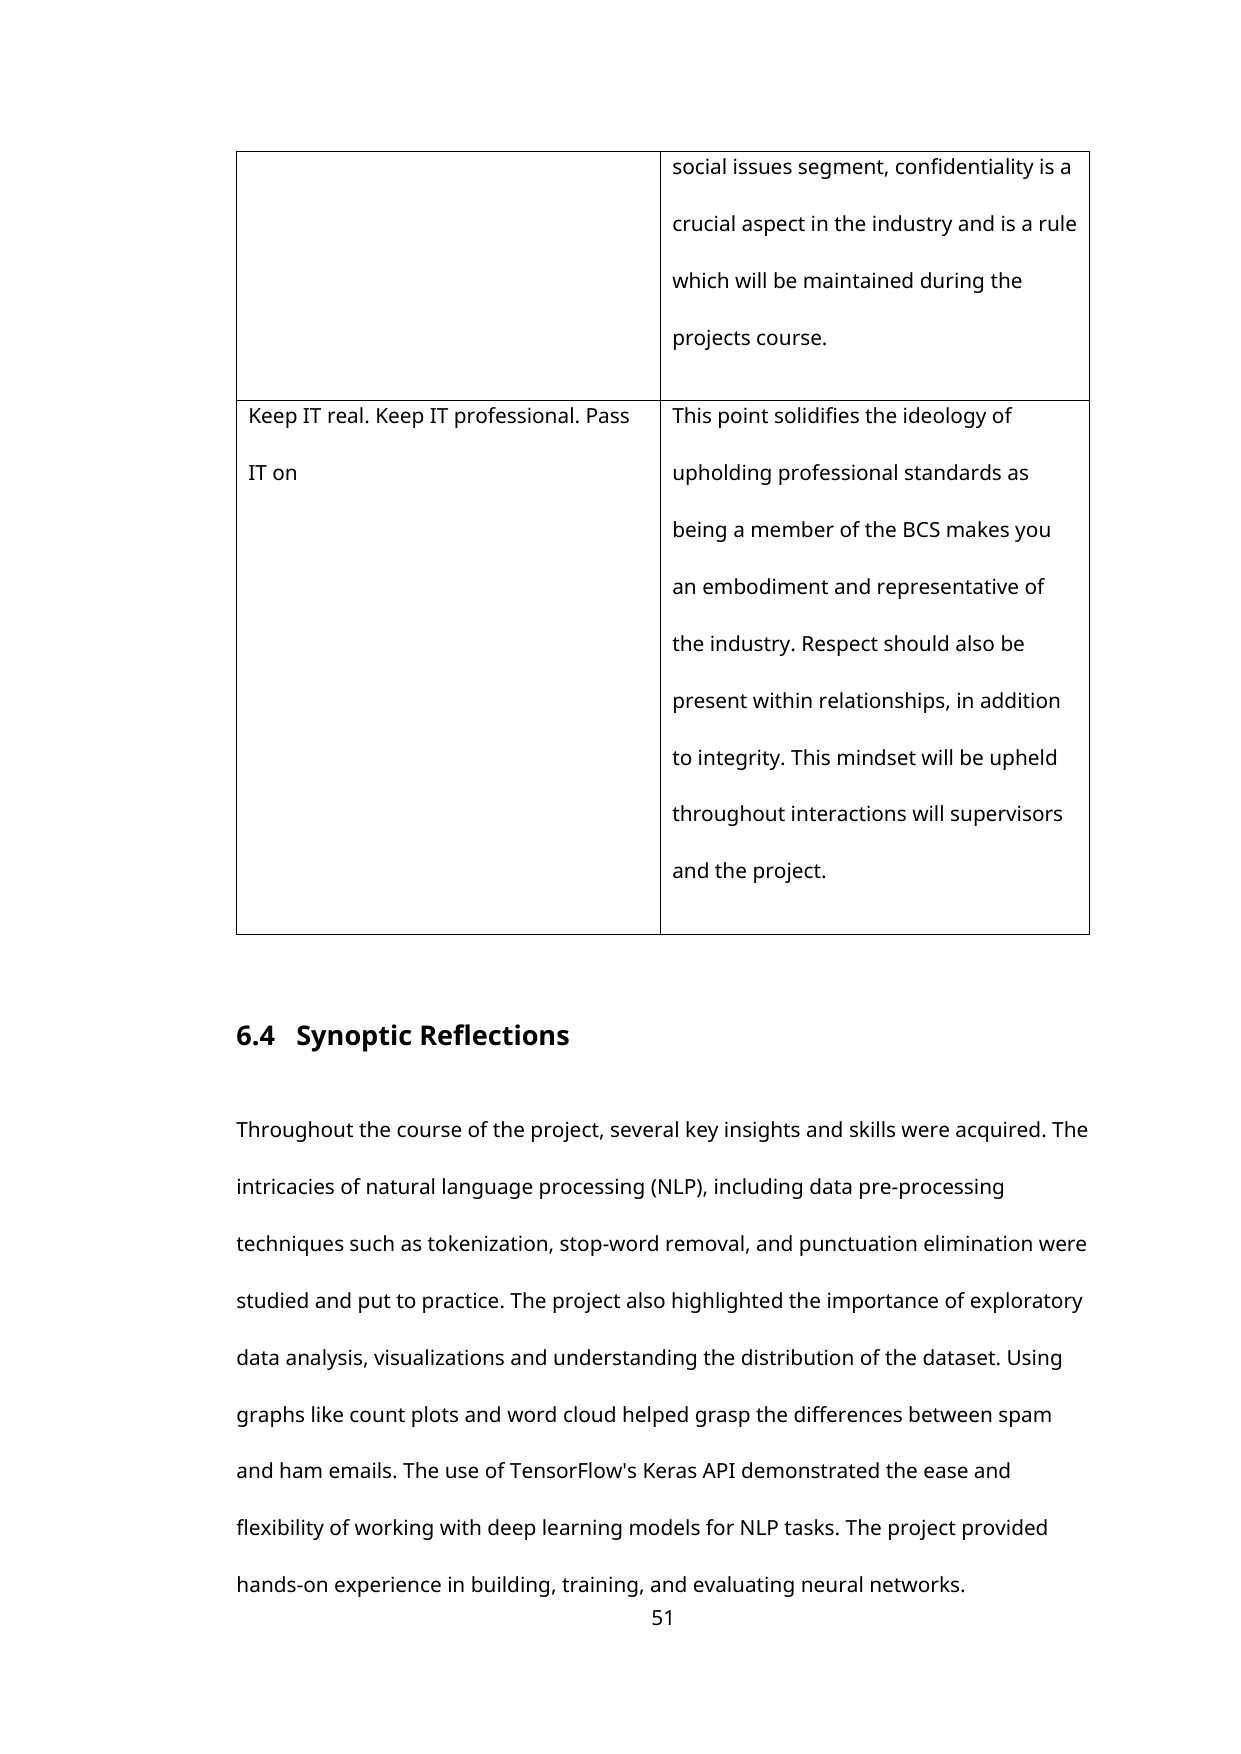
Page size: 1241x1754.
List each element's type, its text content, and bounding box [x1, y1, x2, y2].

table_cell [237, 152, 660, 400]
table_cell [661, 152, 1089, 400]
text Throughout the course of the project, several key insights and skills were acquired. The intricacies of natural language processing (NLP), including data pre-processing techniques such as tokenization, stop-word removal, and punctuation elimination were studied and put to practice. The project also highlighted the importance of exploratory data analysis, visualizations and understanding the distribution of the dataset. Using graphs like count plots and word cloud helped grasp the differences between spam and ham emails. The use of TensorFlow's Keras API demonstrated the ease and flexibility of working with deep learning models for NLP tasks. The project provided hands-on experience in building, training, and evaluating neural networks. [236, 1115, 1090, 1599]
table_cell Keep IT real. Keep IT professional. Pass IT on [237, 401, 660, 934]
table_cell This point solidifies the ideology of upholding professional standards as being a member of the BCS makes you an embodiment and representative of the industry. Respect should also be present within relationships, in addition to integrity. This mindset will be upheld throughout interactions will supervisors and the project. [661, 401, 1089, 934]
subtitle Synoptic Reflections [236, 1017, 1090, 1053]
